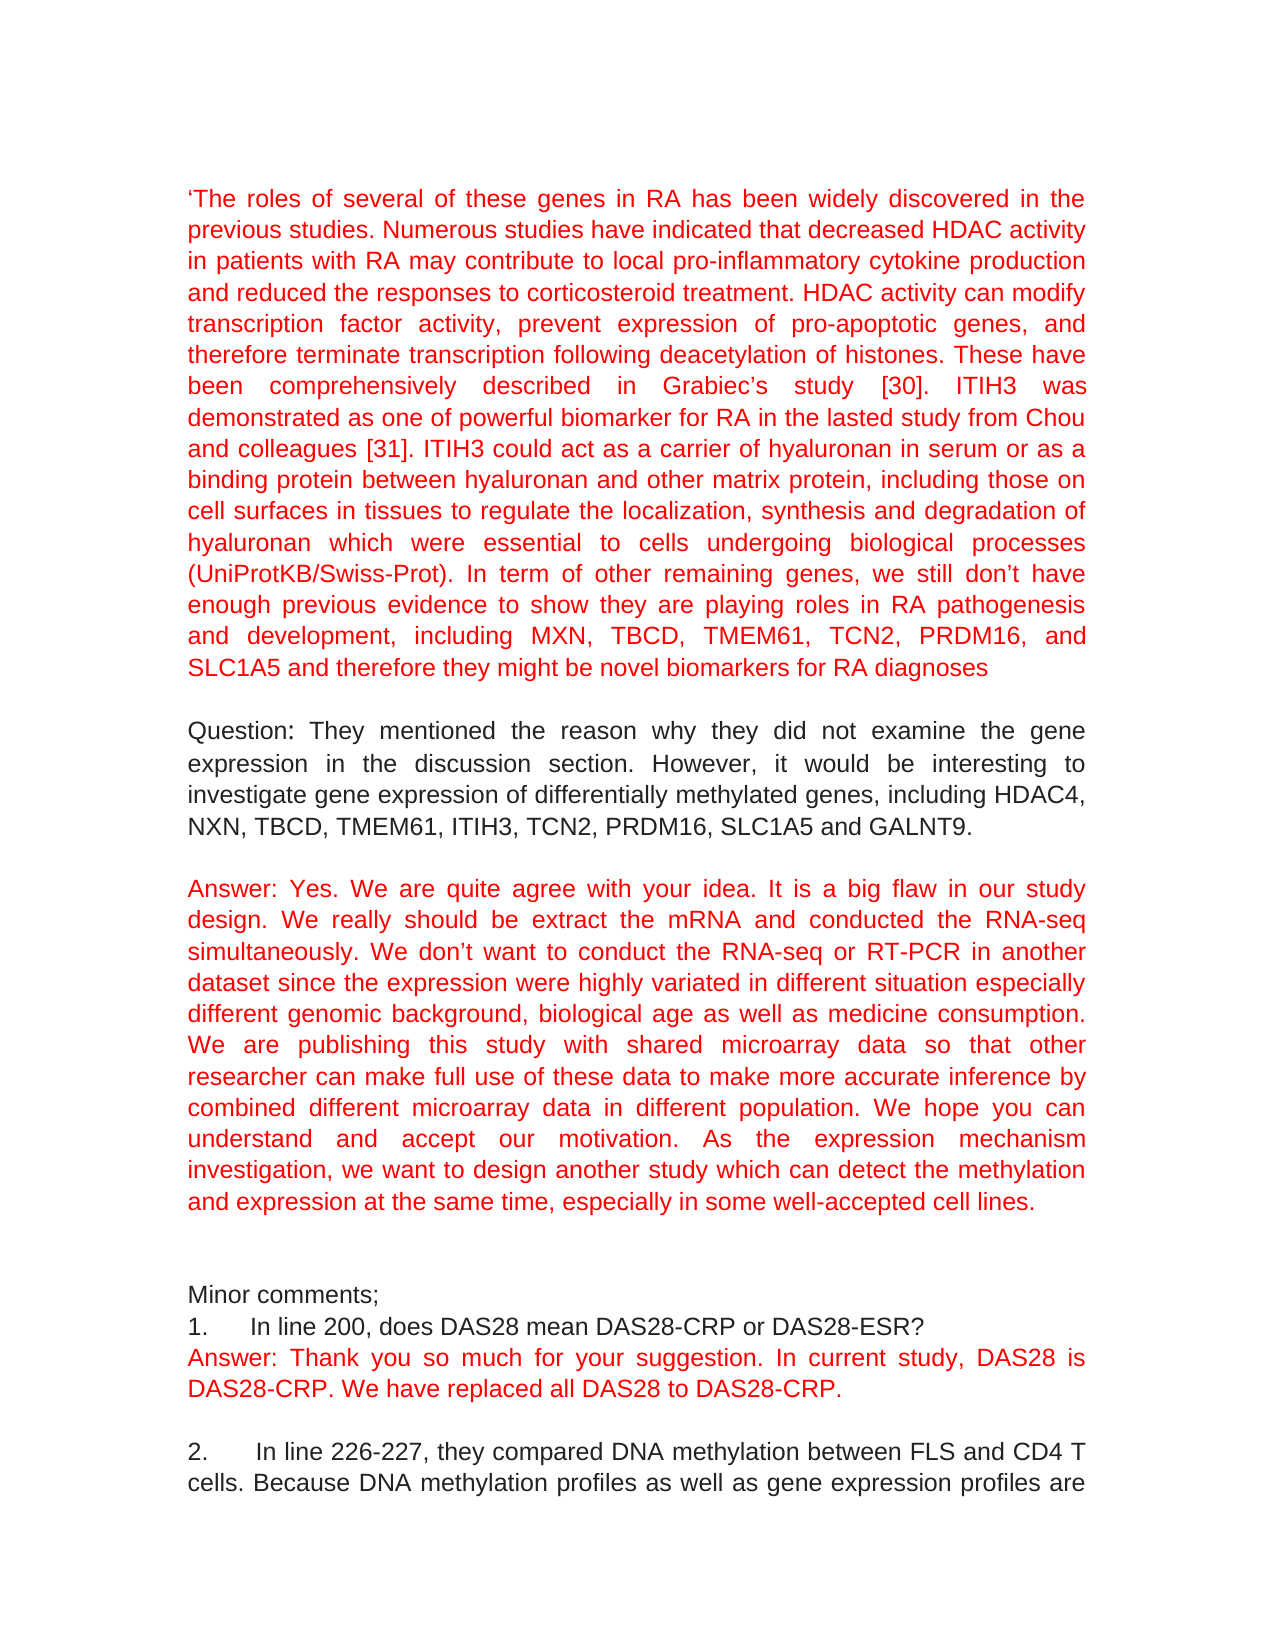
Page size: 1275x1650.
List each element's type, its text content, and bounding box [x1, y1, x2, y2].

text Minor comments; [187, 1278, 1087, 1309]
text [187, 1434, 1087, 1497]
text Question: They mentioned the reason why they did not examine the gene expression in the discussion section. However, it would be interesting to investigate gene expression of differentially methylated genes, including HDAC4, NXN, TBCD, TMEM61, ITIH3, TCN2, PRDM16, SLC1A5 and GALNT9. [187, 712, 1087, 840]
text Answer: Thank you so much for your suggestion. In current study, DAS28 is DAS28-CRP. We have replaced all DAS28 to DAS28-CRP. [187, 1340, 1087, 1403]
text Answer: Yes. We are quite agree with your idea. It is a big flaw in our study design. We really should be extract the mRNA and conducted the RNA-seq simultaneously. We don’t want to conduct the RNA-seq or RT-PCR in another dataset since the expression were highly variated in different situation especially different genomic background, biological age as well as medicine consumption. We are publishing this study with shared microarray data so that other researcher can make full use of these data to make more accurate inference by combined different microarray data in different population. We hope you can understand and accept our motivation. As the expression mechanism investigation, we want to design another study which can detect the methylation and expression at the same time, especially in some well-accepted cell lines. [187, 872, 1087, 1215]
text 1. In line 200, does DAS28 mean DAS28-CRP or DAS28-ESR? [187, 1309, 1087, 1340]
text ‘The roles of several of these genes in RA has been widely discovered in the previous studies. Numerous studies have indicated that decreased HDAC activity in patients with RA may contribute to local pro-inflammatory cytokine production and reduced the responses to corticosteroid treatment. HDAC activity can modify transcription factor activity, prevent expression of pro-apoptotic genes, and therefore terminate transcription following deacetylation of histones. These have been comprehensively described in Grabiec’s study [30]. ITIH3 was demonstrated as one of powerful biomarker for RA in the lasted study from Chou and colleagues [31]. ITIH3 could act as a carrier of hyaluronan in serum or as a binding protein between hyaluronan and other matrix protein, including those on cell surfaces in tissues to regulate the localization, synthesis and degradation of hyaluronan which were essential to cells undergoing biological processes (UniProtKB/Swiss-Prot). In term of other remaining genes, we still don’t have enough previous evidence to show they are playing roles in RA pathogenesis and development, including MXN, TBCD, TMEM61, TCN2, PRDM16, and SLC1A5 and therefore they might be novel biomarkers for RA diagnoses [187, 181, 1087, 681]
